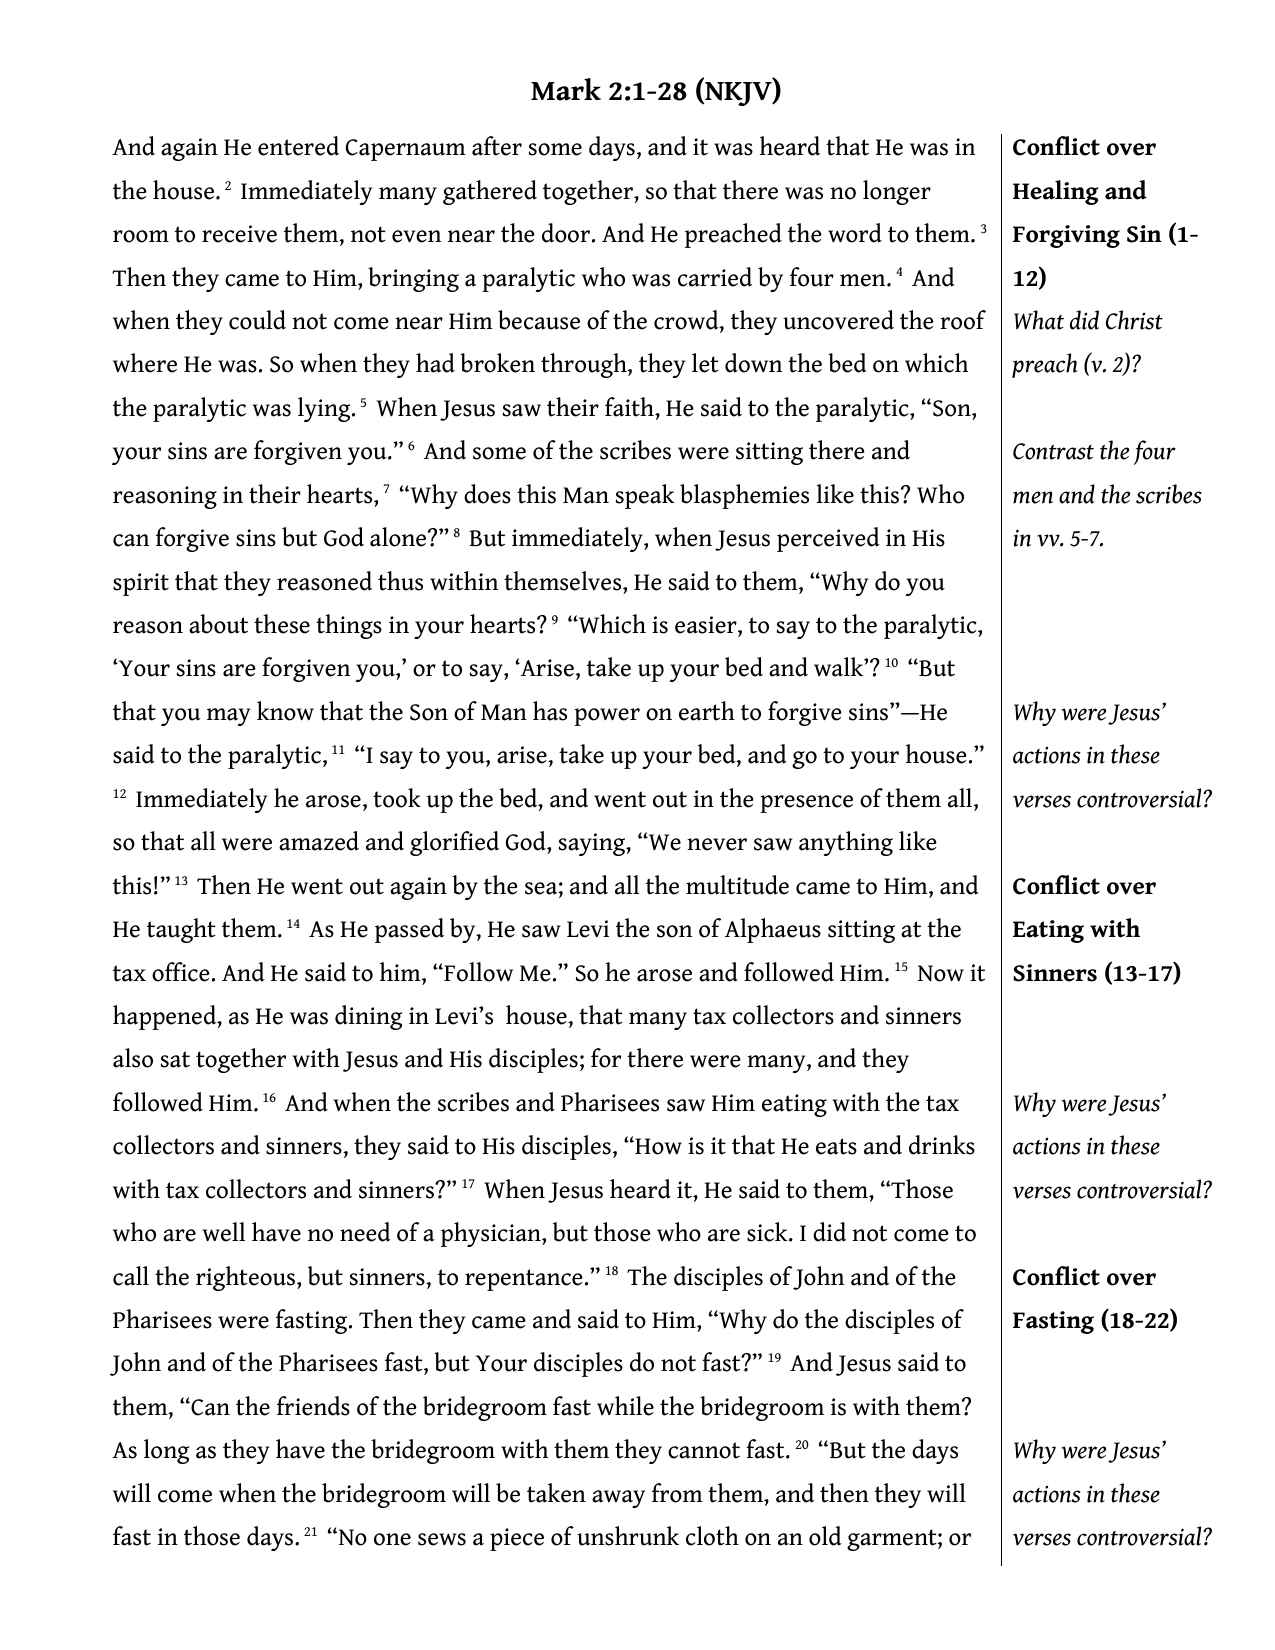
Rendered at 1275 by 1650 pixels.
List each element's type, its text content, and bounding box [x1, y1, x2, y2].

text Mark 2:1-28 (NKJV) [112, 75, 1200, 109]
